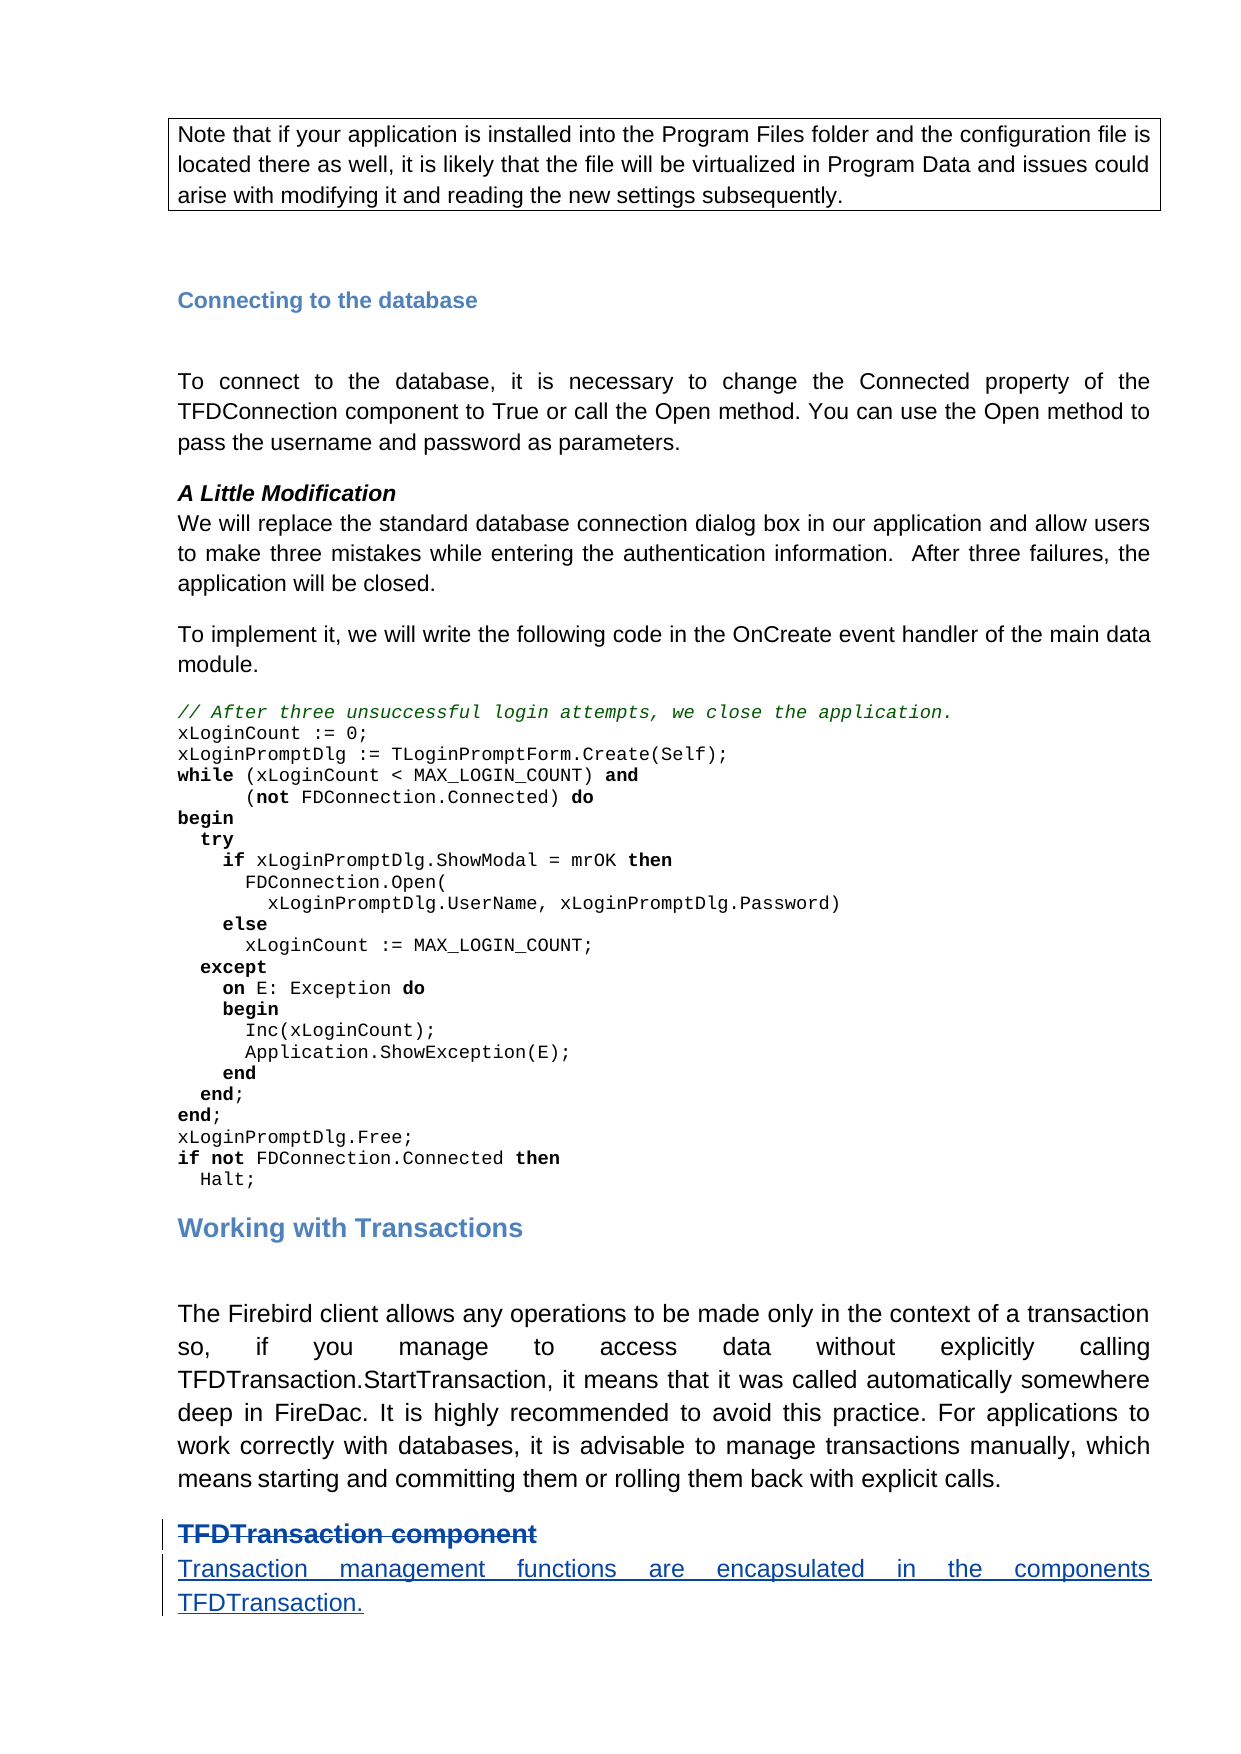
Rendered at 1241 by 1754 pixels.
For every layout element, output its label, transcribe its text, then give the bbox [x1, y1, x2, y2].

text To implement it, we will write the following code in the OnCreate event handler of the main data module. [177, 621, 1152, 678]
subtitle Working with Transactions [177, 1212, 1152, 1243]
subtitle A Little Modification [177, 479, 1152, 506]
text Note that if your application is installed into the Program Files folder and the configuration file is located there as well, it is likely that the file will be virtualized in Program Data and issues could arise with modifying it and reading the new settings subsequently. [169, 119, 1160, 210]
text // After three unsuccessful login attempts, we close the application. [177, 702, 1152, 724]
text To connect to the database, it is necessary to change the Connected property of the TFDConnection component to True or call the Open method. You can use the Open method to pass the username and password as parameters. [177, 368, 1152, 455]
text We will replace the standard database connection dialog box in our application and allow users to make three mistakes while entering the authentication information. After three failures, the application will be closed. [177, 510, 1152, 597]
subtitle Connecting to the database [177, 287, 1152, 313]
text xLoginCount := 0; xLoginPromptDlg := TLoginPromptForm.Create(Self); while (xLoginCount < MAX_LOGIN_COUNT) and (not FDConnection.Connected) do begin try if xLoginPromptDlg.ShowModal = mrOK then FDConnection.Open( xLoginPromptDlg.UserName, xLoginPromptDlg.Password) else xLoginCount := MAX_LOGIN_COUNT; except on E: Exception do begin Inc(xLoginCount); Application.ShowException(E); end end; end; xLoginPromptDlg.Free; if not FDConnection.Connected then Halt; [177, 724, 1152, 1191]
text The Firebird client allows any operations to be made only in the context of a transaction so, if you manage to access data without explicitly calling TFDTransaction.StartTransaction, it means that it was called automatically somewhere deep in FireDac. It is highly recommended to avoid this practice. For applications to work correctly with databases, it is advisable to manage transactions manually, which means starting and committing them or rolling them back with explicit calls. [177, 1299, 1152, 1493]
